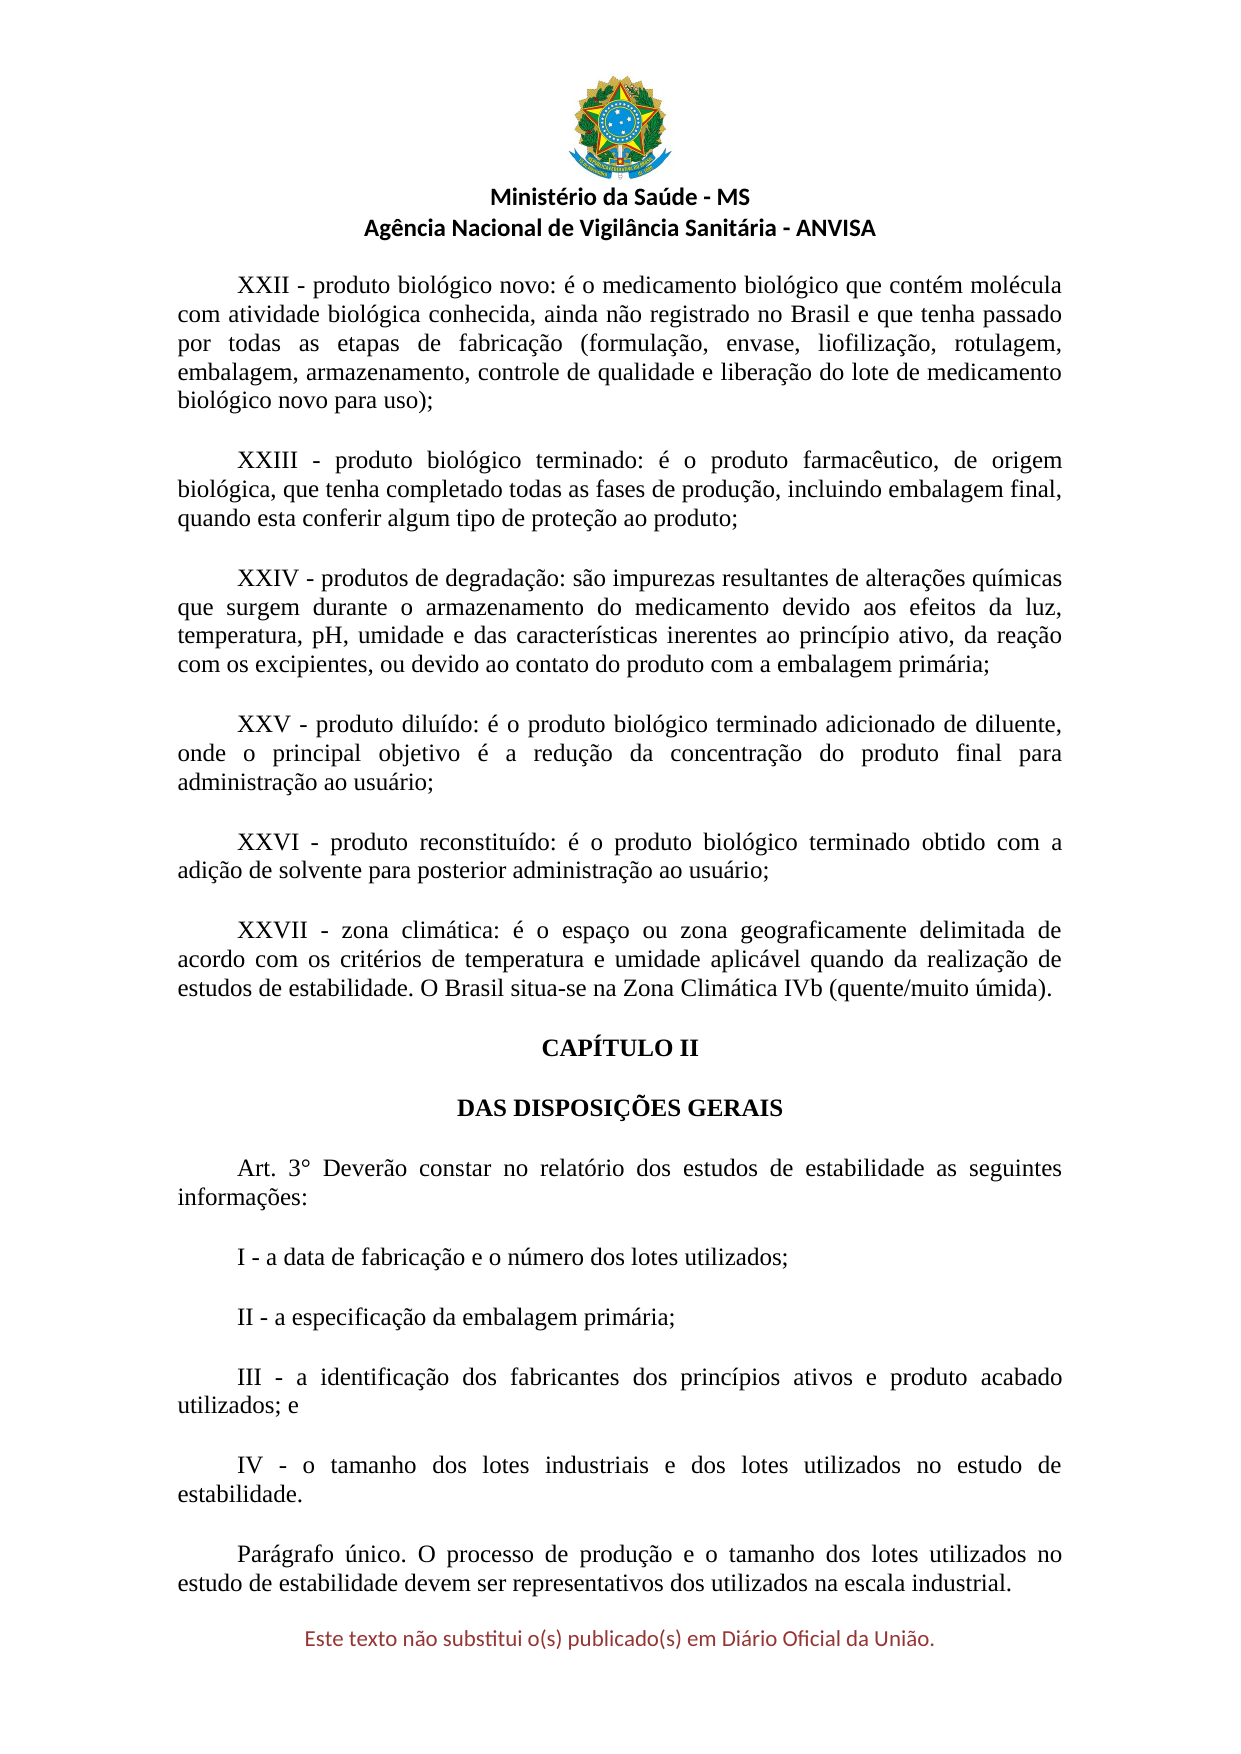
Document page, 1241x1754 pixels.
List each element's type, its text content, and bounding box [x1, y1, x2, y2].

text IV - o tamanho dos lotes industriais e dos lotes utilizados no estudo de estabilidade. [177, 1451, 1063, 1508]
text I - a data de fabricação e o número dos lotes utilizados; [177, 1242, 1063, 1271]
text Art. 3° Deverão constar no relatório dos estudos de estabilidade as seguintes informações: [177, 1153, 1063, 1211]
text XXII - produto biológico novo: é o medicamento biológico que contém molécula com atividade biológica conhecida, ainda não registrado no Brasil e que tenha passado por todas as etapas de fabricação (formulação, envase, liofilização, rotulagem, embalagem, armazenamento, controle de qualidade e liberação do lote de medicamento biológico novo para uso); [177, 271, 1063, 414]
picture [565, 73, 675, 182]
text DAS DISPOSIÇÕES GERAIS [177, 1093, 1063, 1122]
text CAPÍTULO II [177, 1033, 1063, 1062]
text XXIV - produtos de degradação: são impurezas resultantes de alterações químicas que surgem durante o armazenamento do medicamento devido aos efeitos da luz, temperatura, pH, umidade e das características inerentes ao princípio ativo, da reação com os excipientes, ou devido ao contato do produto com a embalagem primária; [177, 563, 1063, 678]
text Parágrafo único. O processo de produção e o tamanho dos lotes utilizados no estudo de estabilidade devem ser representativos dos utilizados na escala industrial. [177, 1539, 1063, 1597]
text XXVII - zona climática: é o espaço ou zona geograficamente delimitada de acordo com os critérios de temperatura e umidade aplicável quando da realização de estudos de estabilidade. O Brasil situa-se na Zona Climática IVb (quente/muito úmida). [177, 916, 1063, 1002]
text XXIII - produto biológico terminado: é o produto farmacêutico, de origem biológica, que tenha completado todas as fases de produção, incluindo embalagem final, quando esta conferir algum tipo de proteção ao produto; [177, 446, 1063, 532]
text III - a identificação dos fabricantes dos princípios ativos e produto acabado utilizados; e [177, 1362, 1063, 1419]
text II - a especificação da embalagem primária; [177, 1302, 1063, 1331]
text XXV - produto diluído: é o produto biológico terminado adicionado de diluente, onde o principal objetivo é a redução da concentração do produto final para administração ao usuário; [177, 709, 1063, 796]
text XXVI - produto reconstituído: é o produto biológico terminado obtido com a adição de solvente para posterior administração ao usuário; [177, 827, 1063, 884]
